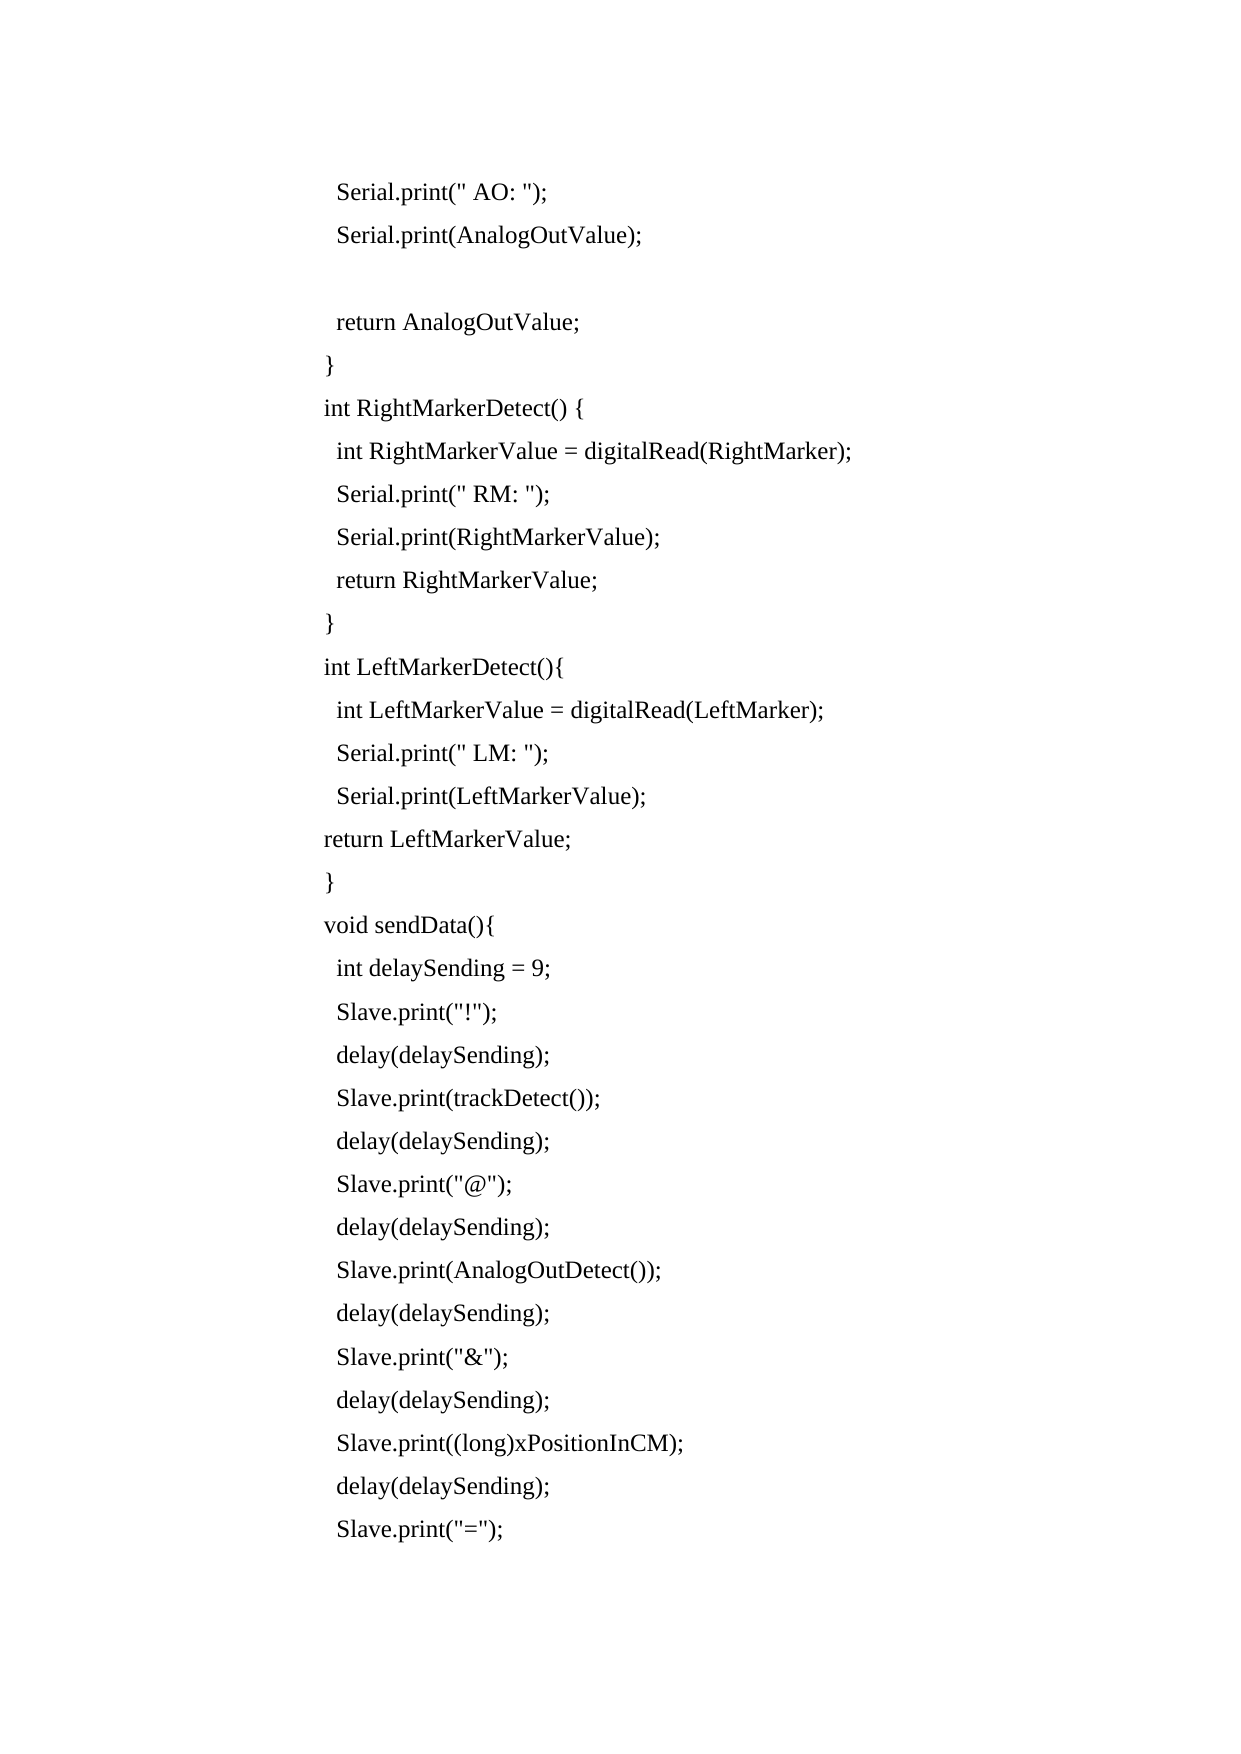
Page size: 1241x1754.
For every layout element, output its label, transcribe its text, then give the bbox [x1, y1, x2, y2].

text return LeftMarkerValue; [311, 824, 1063, 853]
text delay(delaySending); [311, 1126, 1063, 1155]
text } [311, 608, 1063, 637]
text int RightMarkerValue = digitalRead(RightMarker); [311, 436, 1063, 465]
text Slave.print("&"); [311, 1342, 1063, 1370]
text delay(delaySending); [311, 1212, 1063, 1241]
text int delaySending = 9; [311, 953, 1063, 982]
text Slave.print("@"); [311, 1169, 1063, 1198]
text Serial.print(" LM: "); [311, 738, 1063, 767]
text Serial.print(RightMarkerValue); [311, 522, 1063, 551]
text Slave.print("="); [311, 1514, 1063, 1543]
text int LeftMarkerValue = digitalRead(LeftMarker); [311, 695, 1063, 723]
text } [311, 867, 1063, 896]
text } [311, 350, 1063, 378]
text delay(delaySending); [311, 1471, 1063, 1500]
text delay(delaySending); [311, 1298, 1063, 1327]
text void sendData(){ [311, 910, 1063, 939]
text Slave.print(AnalogOutDetect()); [311, 1255, 1063, 1284]
text Serial.print(" AO: "); [311, 177, 1063, 206]
text return RightMarkerValue; [311, 565, 1063, 594]
text Slave.print("!"); [311, 997, 1063, 1025]
text int RightMarkerDetect() { [311, 393, 1063, 422]
text int LeftMarkerDetect(){ [311, 652, 1063, 680]
text delay(delaySending); [311, 1385, 1063, 1413]
text return AnalogOutValue; [311, 307, 1063, 335]
text Serial.print(" RM: "); [311, 479, 1063, 508]
text delay(delaySending); [311, 1040, 1063, 1068]
text Slave.print(trackDetect()); [311, 1083, 1063, 1112]
text Slave.print((long)xPositionInCM); [311, 1428, 1063, 1457]
text Serial.print(LeftMarkerValue); [311, 781, 1063, 810]
text Serial.print(AnalogOutValue); [311, 220, 1063, 249]
